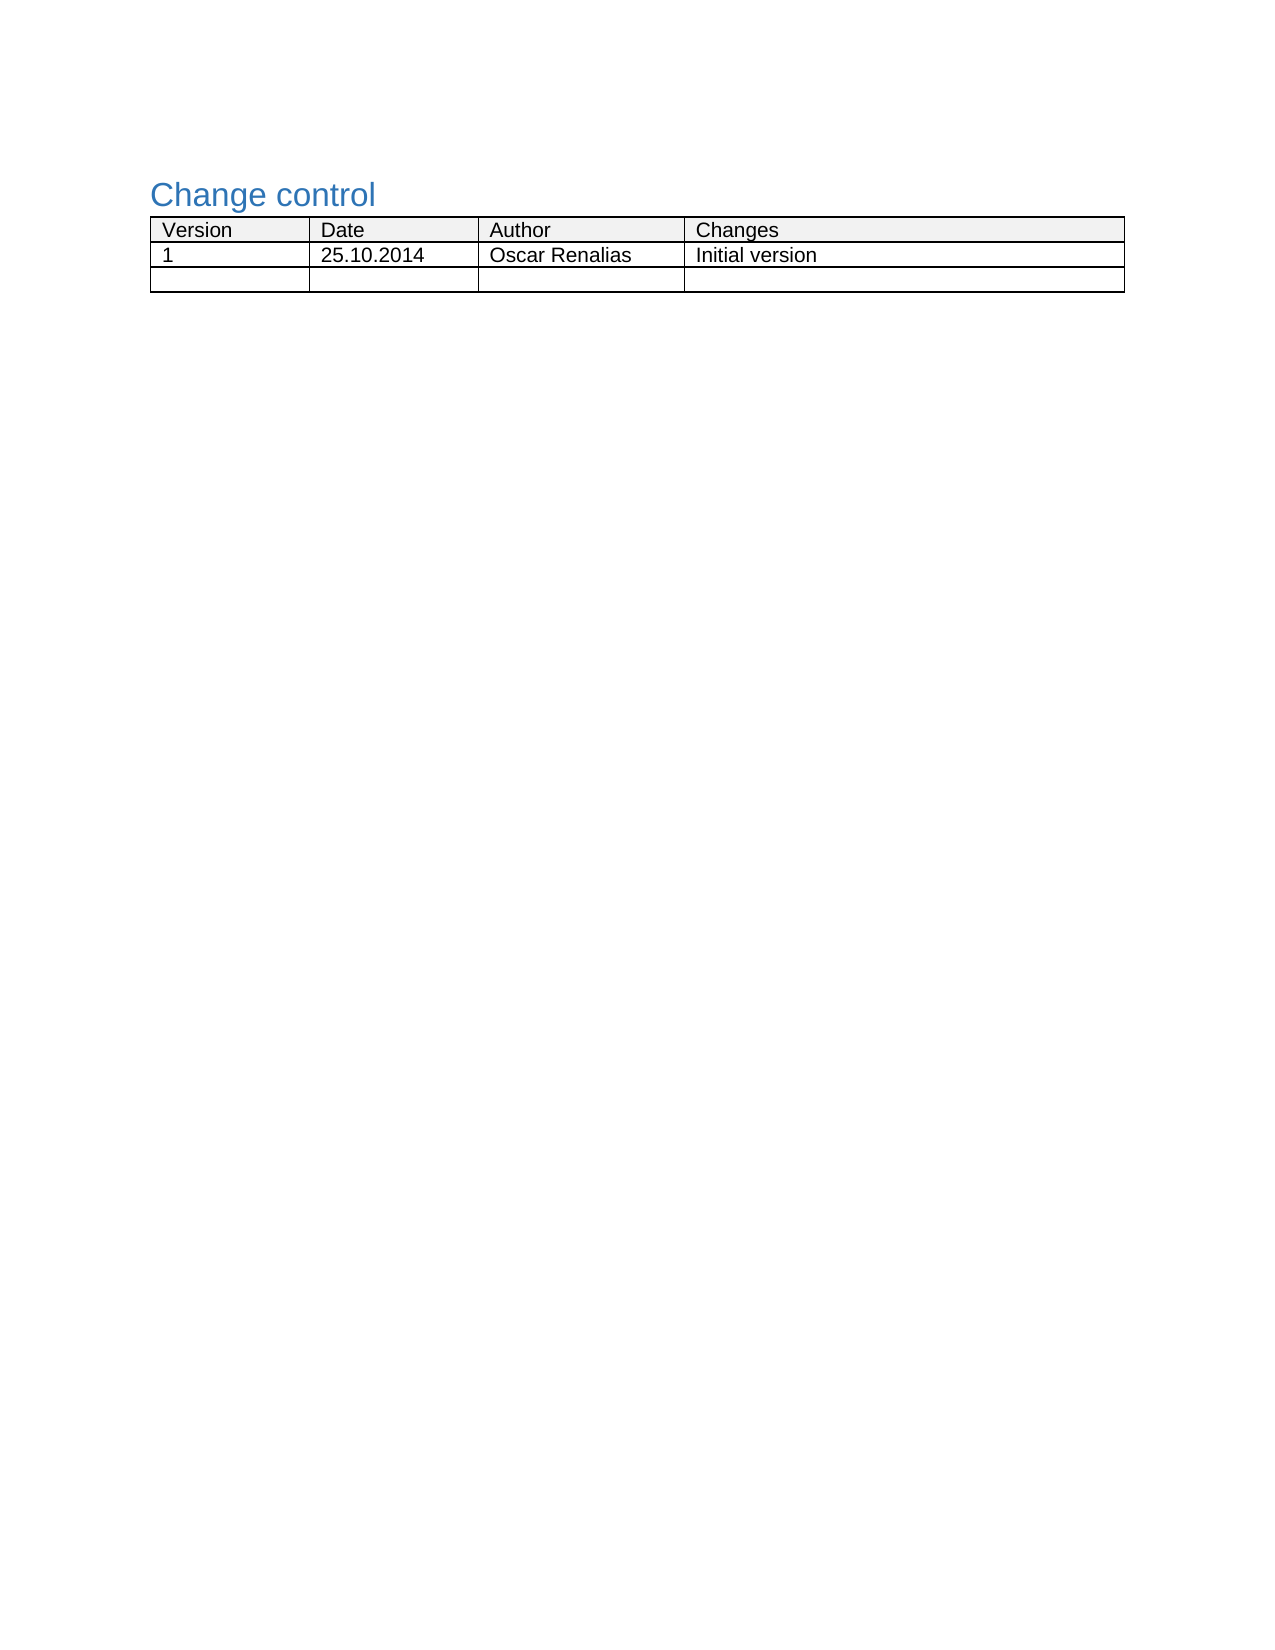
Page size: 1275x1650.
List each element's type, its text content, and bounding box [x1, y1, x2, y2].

table_header Changes [685, 218, 1124, 241]
table_cell [685, 268, 1124, 291]
table_cell Initial version [685, 243, 1124, 266]
table_cell Oscar Renalias [479, 243, 684, 266]
subtitle Change control [150, 175, 1125, 213]
table_header Author [479, 218, 684, 241]
table_cell 25.10.2014 [310, 243, 478, 266]
table_header Date [310, 218, 478, 241]
table_header Version [151, 218, 309, 241]
table_cell 1 [151, 243, 309, 266]
table_cell [310, 268, 478, 291]
table_cell [479, 268, 684, 291]
table_cell [151, 268, 309, 291]
